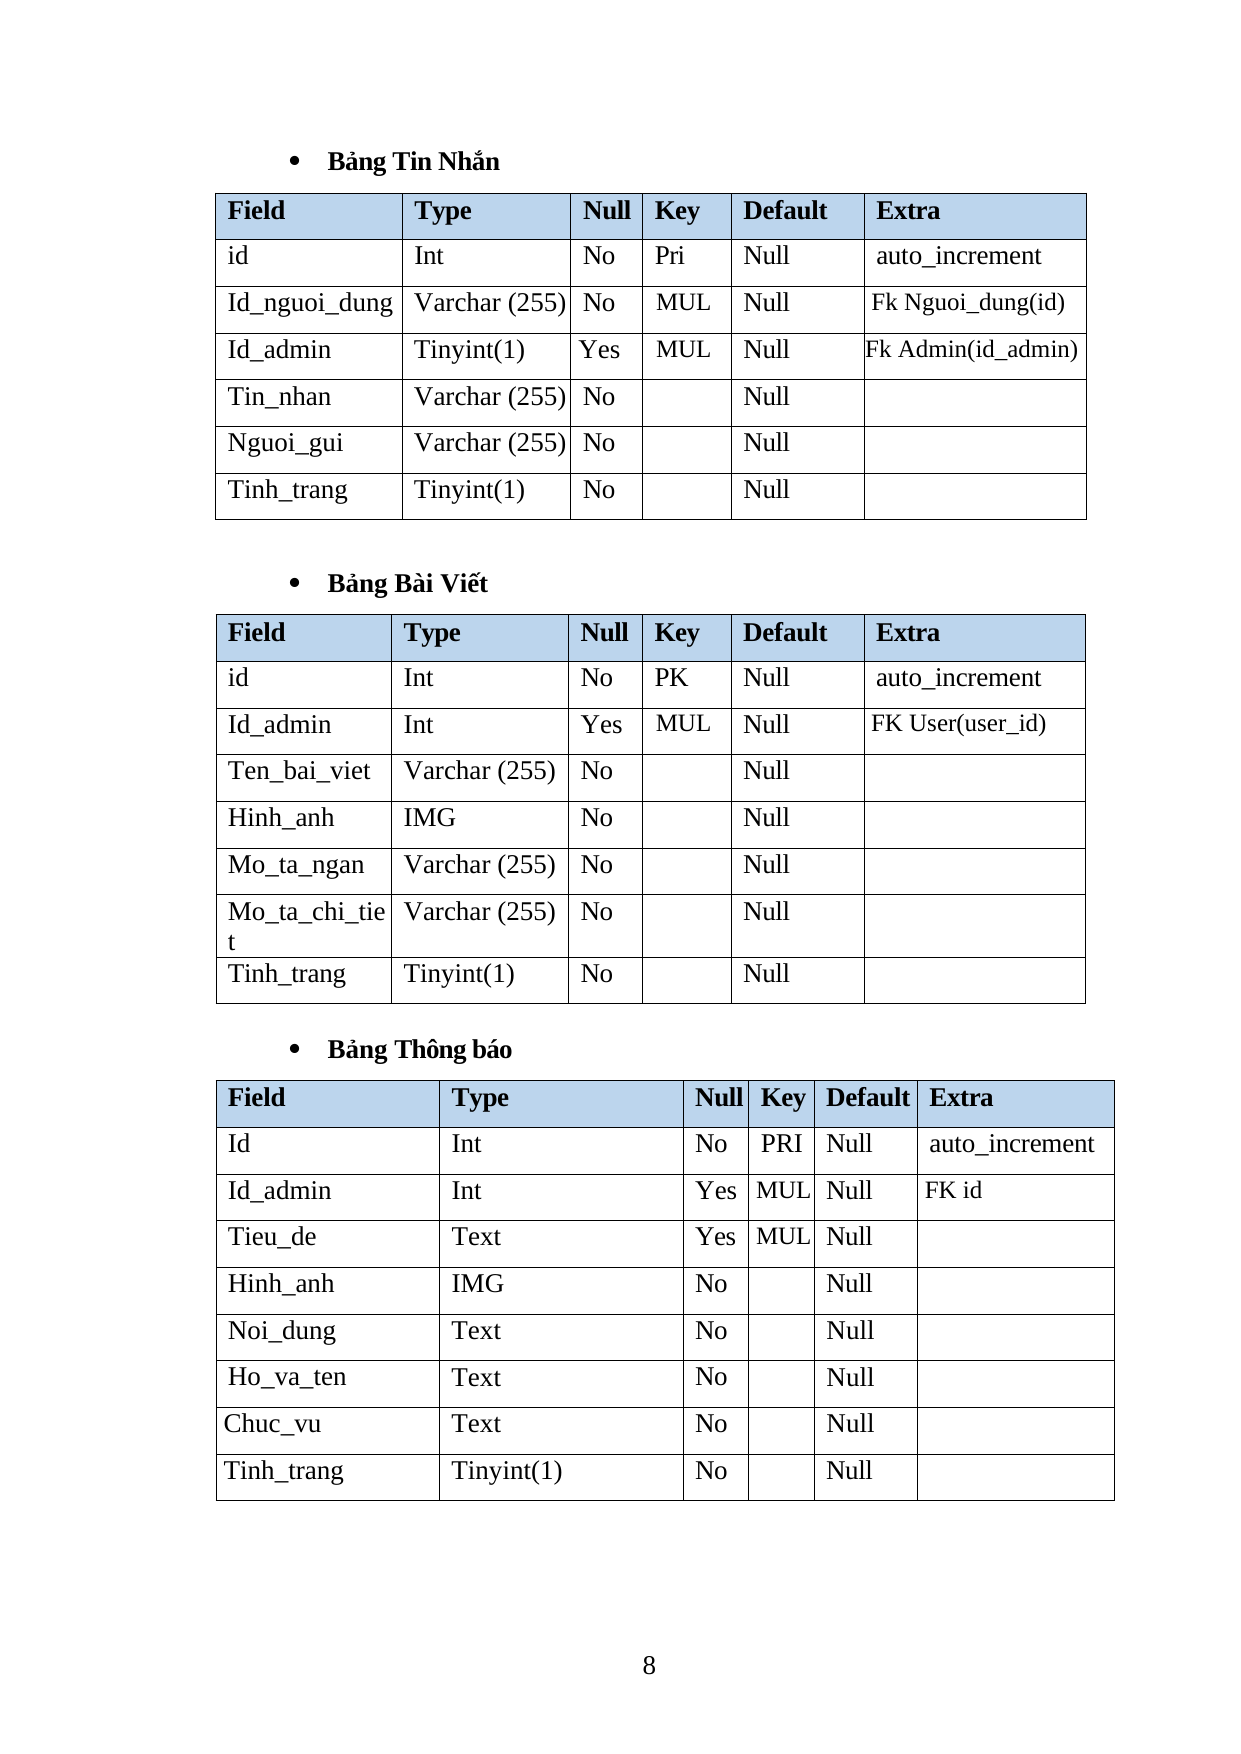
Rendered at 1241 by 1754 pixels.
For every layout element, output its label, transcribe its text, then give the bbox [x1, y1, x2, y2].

table_header Field [217, 615, 391, 661]
table_cell Null [815, 1175, 917, 1220]
table_cell [643, 802, 731, 848]
table_cell [749, 1455, 814, 1500]
table_cell [865, 474, 1086, 519]
table_cell Int [440, 1175, 683, 1220]
table_cell Tinh_trang [216, 474, 402, 519]
table_cell Null [732, 334, 864, 379]
table_cell Null [732, 662, 864, 707]
table_cell Mo_ta_ngan [217, 849, 391, 894]
table_cell IMG [440, 1268, 683, 1314]
table_cell [865, 427, 1086, 473]
table_header Extra [865, 194, 1086, 239]
table_cell Id_admin [216, 334, 402, 379]
table_cell [643, 895, 731, 957]
table_cell Varchar (255) [392, 849, 568, 894]
table_cell MUL [749, 1175, 814, 1220]
table_cell PK [643, 662, 731, 707]
table_cell No [571, 287, 642, 333]
table_cell Id_admin [217, 709, 391, 754]
table_cell IMG [392, 802, 568, 848]
table_cell [865, 802, 1085, 848]
table_cell [918, 1315, 1114, 1360]
table_cell Text [440, 1221, 683, 1267]
table_cell [643, 849, 731, 894]
table_cell [865, 958, 1085, 1003]
table_cell Null [732, 240, 864, 286]
table_cell Null [732, 958, 864, 1003]
table_cell Mo_ta_chi_tiet [217, 895, 391, 957]
table_header Default [815, 1081, 917, 1127]
table_cell Yes [684, 1175, 748, 1220]
table_header Key [643, 615, 731, 661]
table_cell [918, 1268, 1114, 1314]
table_cell No [571, 240, 642, 286]
table_cell [749, 1408, 814, 1454]
table_cell [643, 380, 731, 426]
table_cell No [569, 662, 642, 707]
table_cell Null [815, 1128, 917, 1174]
table_cell MUL [749, 1221, 814, 1267]
table_cell Null [815, 1408, 917, 1454]
table_cell [749, 1268, 814, 1314]
table_cell Null [732, 755, 864, 801]
table_cell Varchar (255) [403, 287, 570, 333]
table_header Extra [865, 615, 1085, 661]
table_cell No [571, 474, 642, 519]
table_cell [749, 1361, 814, 1407]
table_cell Varchar (255) [403, 427, 570, 473]
table_cell auto_increment [865, 240, 1086, 286]
table_cell [643, 755, 731, 801]
table_cell Null [732, 427, 864, 473]
table_cell Null [732, 287, 864, 333]
table_header Null [571, 194, 642, 239]
table_header Extra [918, 1081, 1114, 1127]
table_header Null [684, 1081, 748, 1127]
table_header Null [569, 615, 642, 661]
table_cell Null [732, 474, 864, 519]
table_cell Int [440, 1128, 683, 1174]
table_cell [918, 1221, 1114, 1267]
table_cell No [569, 849, 642, 894]
table_cell Null [732, 380, 864, 426]
table_cell No [569, 958, 642, 1003]
table_cell No [684, 1268, 748, 1314]
table_cell Text [440, 1315, 683, 1360]
table_header Key [643, 194, 731, 239]
table_cell No [569, 802, 642, 848]
table_cell Tieu_de [217, 1221, 439, 1267]
table_header Type [403, 194, 570, 239]
table_cell Tinh_trang [217, 1455, 439, 1500]
table_cell Noi_dung [217, 1315, 439, 1360]
table_cell Tinyint(1) [403, 334, 570, 379]
table_cell FK id [918, 1175, 1114, 1220]
table_cell Id_nguoi_dung [216, 287, 402, 333]
table_cell Tin_nhan [216, 380, 402, 426]
table_cell MUL [643, 334, 731, 379]
table_cell Tinyint(1) [392, 958, 568, 1003]
table_cell Null [815, 1221, 917, 1267]
table_cell Chuc_vu [217, 1408, 439, 1454]
table_cell Null [815, 1315, 917, 1360]
table_header Field [217, 1081, 439, 1127]
table_cell Yes [684, 1221, 748, 1267]
table_header Type [440, 1081, 683, 1127]
table_cell [918, 1455, 1114, 1500]
table_cell Null [732, 802, 864, 848]
table_cell [865, 755, 1085, 801]
table_cell Null [815, 1268, 917, 1314]
table_cell MUL [643, 287, 731, 333]
table_header Type [392, 615, 568, 661]
table_cell Tinh_trang [217, 958, 391, 1003]
table_cell id [216, 240, 402, 286]
table_cell auto_increment [918, 1128, 1114, 1174]
table_cell FK User(user_id) [865, 709, 1085, 754]
table_cell No [684, 1361, 748, 1407]
list Bảng Bài Viết [290, 567, 1134, 598]
table_cell Id [217, 1128, 439, 1174]
table_header Key [749, 1081, 814, 1127]
table_cell Ten_bai_viet [217, 755, 391, 801]
table_cell Tinyint(1) [403, 474, 570, 519]
table_cell No [684, 1455, 748, 1500]
table_cell Text [440, 1408, 683, 1454]
table_cell No [571, 380, 642, 426]
table_cell No [684, 1408, 748, 1454]
table_cell Hinh_anh [217, 802, 391, 848]
table_cell No [684, 1128, 748, 1174]
table_cell [749, 1315, 814, 1360]
table_cell Pri [643, 240, 731, 286]
table_cell Int [392, 709, 568, 754]
table_cell No [684, 1315, 748, 1360]
table_cell Int [392, 662, 568, 707]
table_cell [918, 1361, 1114, 1407]
table_header Field [216, 194, 402, 239]
table_cell [865, 895, 1085, 957]
list Bảng Tin Nhắn [290, 145, 1134, 177]
table_cell [865, 380, 1086, 426]
table_header Default [732, 194, 864, 239]
table_cell Fk Admin(id_admin) [865, 334, 1086, 379]
table_cell [865, 849, 1085, 894]
table_cell Yes [571, 334, 642, 379]
table_cell [643, 427, 731, 473]
table_cell No [571, 427, 642, 473]
table_cell Hinh_anh [217, 1268, 439, 1314]
table_cell Null [815, 1455, 917, 1500]
table_cell Varchar (255) [392, 895, 568, 957]
table_cell No [569, 895, 642, 957]
table_cell Null [732, 849, 864, 894]
table_cell Null [732, 709, 864, 754]
table_cell No [569, 755, 642, 801]
table_cell Text [440, 1361, 683, 1407]
table_cell [918, 1408, 1114, 1454]
table_cell [643, 958, 731, 1003]
table_cell id [217, 662, 391, 707]
table_cell PRI [749, 1128, 814, 1174]
table_cell Ho_va_ten [217, 1361, 439, 1407]
table_cell Fk Nguoi_dung(id) [865, 287, 1086, 333]
table_cell Tinyint(1) [440, 1455, 683, 1500]
table_cell Yes [569, 709, 642, 754]
table_cell Int [403, 240, 570, 286]
table_cell Id_admin [217, 1175, 439, 1220]
table_header Default [732, 615, 864, 661]
table_cell [643, 474, 731, 519]
table_cell Null [815, 1361, 917, 1407]
table_cell auto_increment [865, 662, 1085, 707]
table_cell Varchar (255) [392, 755, 568, 801]
table_cell MUL [643, 709, 731, 754]
table_cell Null [732, 895, 864, 957]
table_cell Nguoi_gui [216, 427, 402, 473]
list Bảng Thông báo [290, 1033, 1134, 1064]
table_cell Varchar (255) [403, 380, 570, 426]
